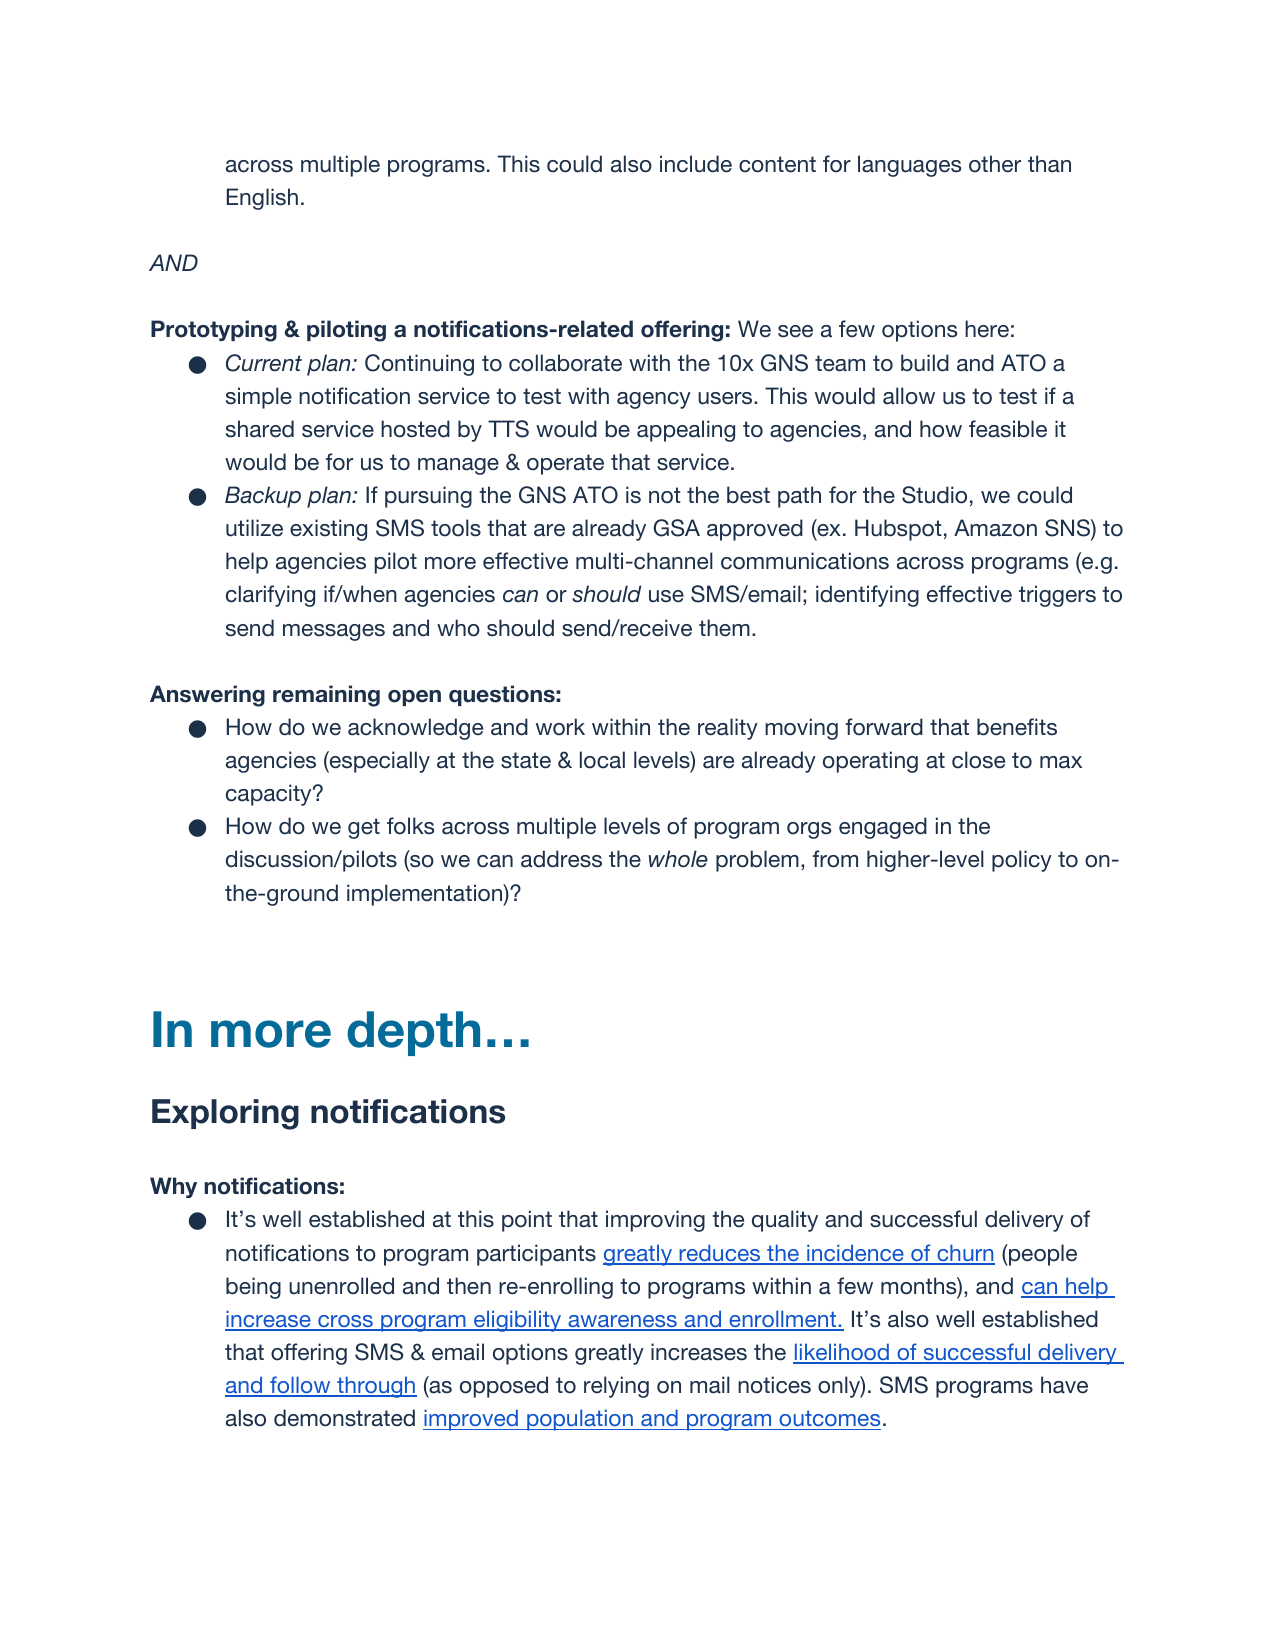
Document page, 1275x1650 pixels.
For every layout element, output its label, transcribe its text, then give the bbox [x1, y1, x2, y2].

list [187, 150, 1125, 212]
text Why notifications: [150, 1172, 1125, 1201]
text Answering remaining open questions: [150, 680, 1125, 709]
list How do we acknowledge and work within the reality moving forward that benefits agencies (especially at the state & local levels) are already operating at close to max capacity? [187, 713, 1125, 808]
text AND [150, 249, 1125, 278]
subtitle In more depth… [150, 999, 1125, 1062]
list Current plan: Continuing to collaborate with the 10x GNS team to build and ATO a simple notification service to test with agency users. This would allow us to test if a shared service hosted by TTS would be appealing to agencies, and how feasible it would be for us to manage & operate that service. [187, 349, 1125, 477]
list Backup plan: If pursuing the GNS ATO is not the best path for the Studio, we could utilize existing SMS tools that are already GSA approved (ex. Hubspot, Amazon SNS) to help agencies pilot more effective multi-channel communications across programs (e.g. clarifying if/when agencies can or should use SMS/email; identifying effective triggers to send messages and who should send/receive them. [187, 481, 1125, 643]
list It’s well established at this point that improving the quality and successful delivery of notifications to program participants greatly reduces the incidence of churn (people being unenrolled and then re-enrolling to programs within a few months), and can help increase cross program eligibility awareness and enrollment. It’s also well established that offering SMS & email options greatly increases the likelihood of successful delivery and follow through (as opposed to relying on mail notices only). SMS programs have also demonstrated improved population and program outcomes. [187, 1206, 1125, 1433]
subtitle Exploring notifications [150, 1091, 1125, 1133]
list How do we get folks across multiple levels of program orgs engaged in the discussion/pilots (so we can address the whole problem, from higher-level policy to on-the-ground implementation)? [187, 812, 1125, 908]
text Prototyping & piloting a notifications-related offering: We see a few options here: [150, 316, 1125, 344]
